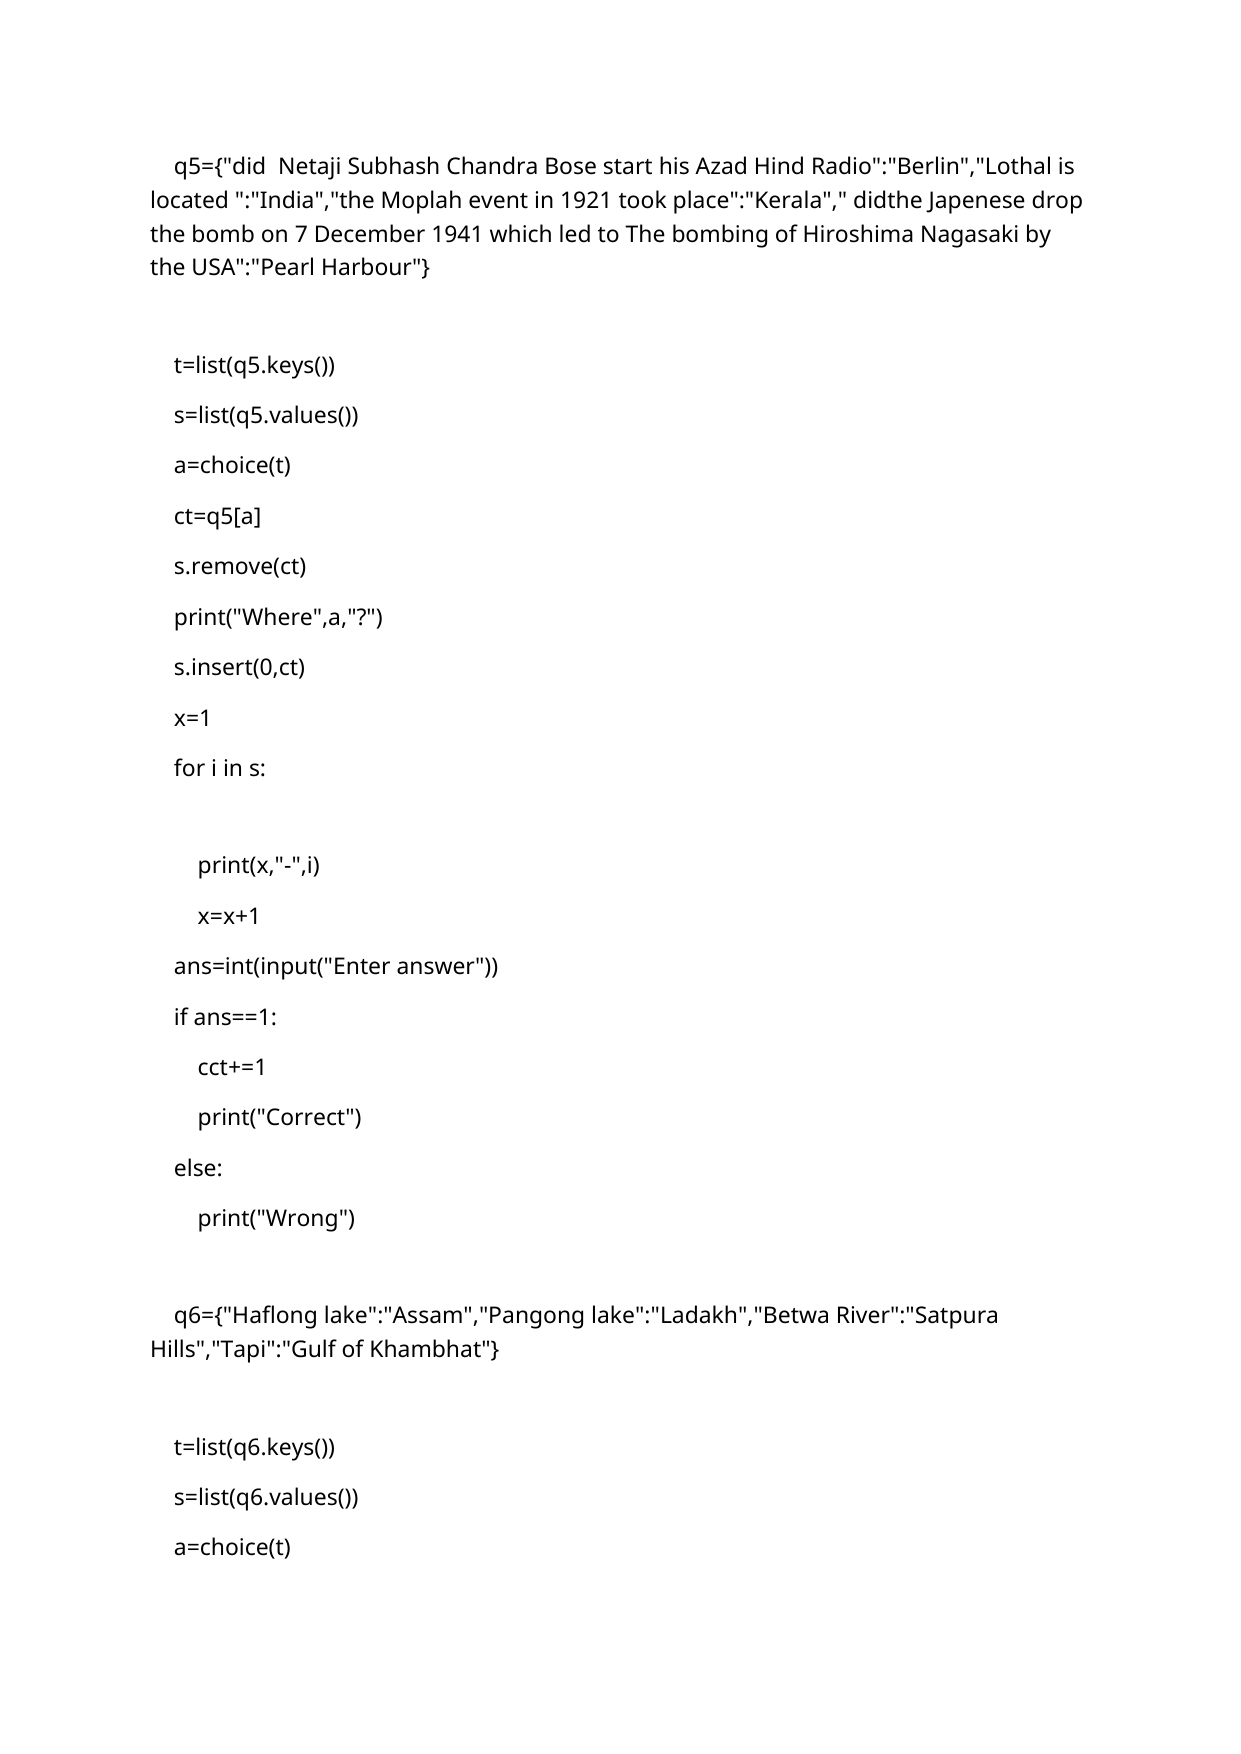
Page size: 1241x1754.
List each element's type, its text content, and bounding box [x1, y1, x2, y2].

text ans=int(input("Enter answer")) [150, 950, 1090, 981]
text print("Where",a,"?") [150, 601, 1090, 632]
text cct+=1 [150, 1051, 1090, 1082]
text s.remove(ct) [150, 550, 1090, 581]
text print("Correct") [150, 1101, 1090, 1132]
text print(x,"-",i) [150, 849, 1090, 880]
text for i in s: [150, 752, 1090, 783]
text s=list(q6.values()) [150, 1481, 1090, 1512]
text else: [150, 1152, 1090, 1183]
text s.insert(0,ct) [150, 651, 1090, 682]
text if ans==1: [150, 1000, 1090, 1032]
text x=x+1 [150, 899, 1090, 931]
text q5={"did Netaji Subhash Chandra Bose start his Azad Hind Radio":"Berlin","Lothal is located ":"India","the Moplah event in 1921 took place":"Kerala"," didthe Japenese drop the bomb on 7 December 1941 which led to The bombing of Hiroshima Nagasaki by the USA":"Pearl Harbour"} [150, 150, 1090, 282]
text print("Wrong") [150, 1202, 1090, 1233]
text a=choice(t) [150, 1531, 1090, 1562]
text s=list(q5.values()) [150, 399, 1090, 430]
text a=choice(t) [150, 449, 1090, 481]
text x=1 [150, 701, 1090, 733]
text t=list(q5.keys()) [150, 348, 1090, 380]
text ct=q5[a] [150, 500, 1090, 531]
text q6={"Haflong lake":"Assam","Pangong lake":"Ladakh","Betwa River":"Satpura Hills","Tapi":"Gulf of Khambhat"} [150, 1299, 1090, 1364]
text t=list(q6.keys()) [150, 1430, 1090, 1462]
